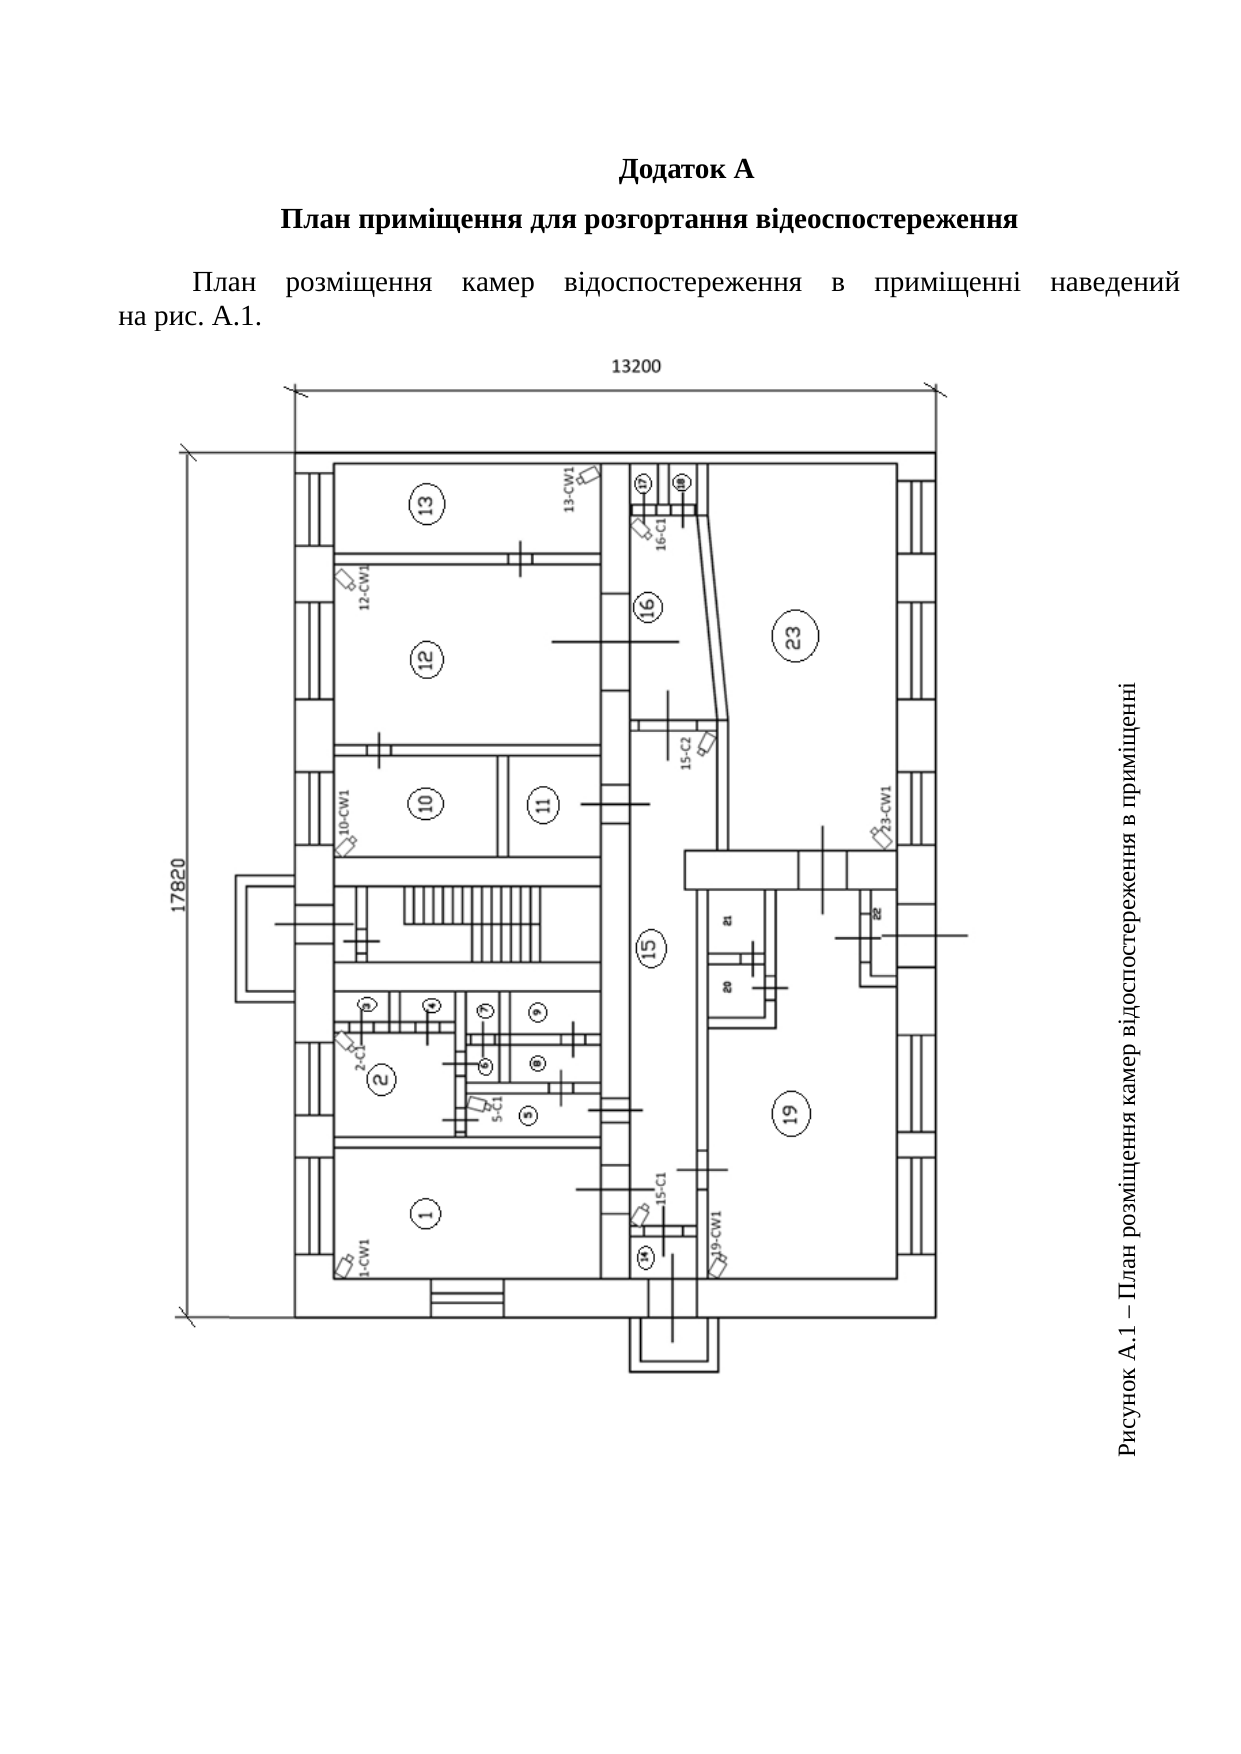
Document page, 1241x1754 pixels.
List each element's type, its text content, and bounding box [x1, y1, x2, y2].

picture [118, 331, 1181, 1394]
subtitle Додаток А План приміщення для розгортання відеоспостереження [118, 151, 1181, 235]
text План розміщення камер відоспостереження в приміщенні наведений на рис. А.1. [118, 264, 1181, 331]
